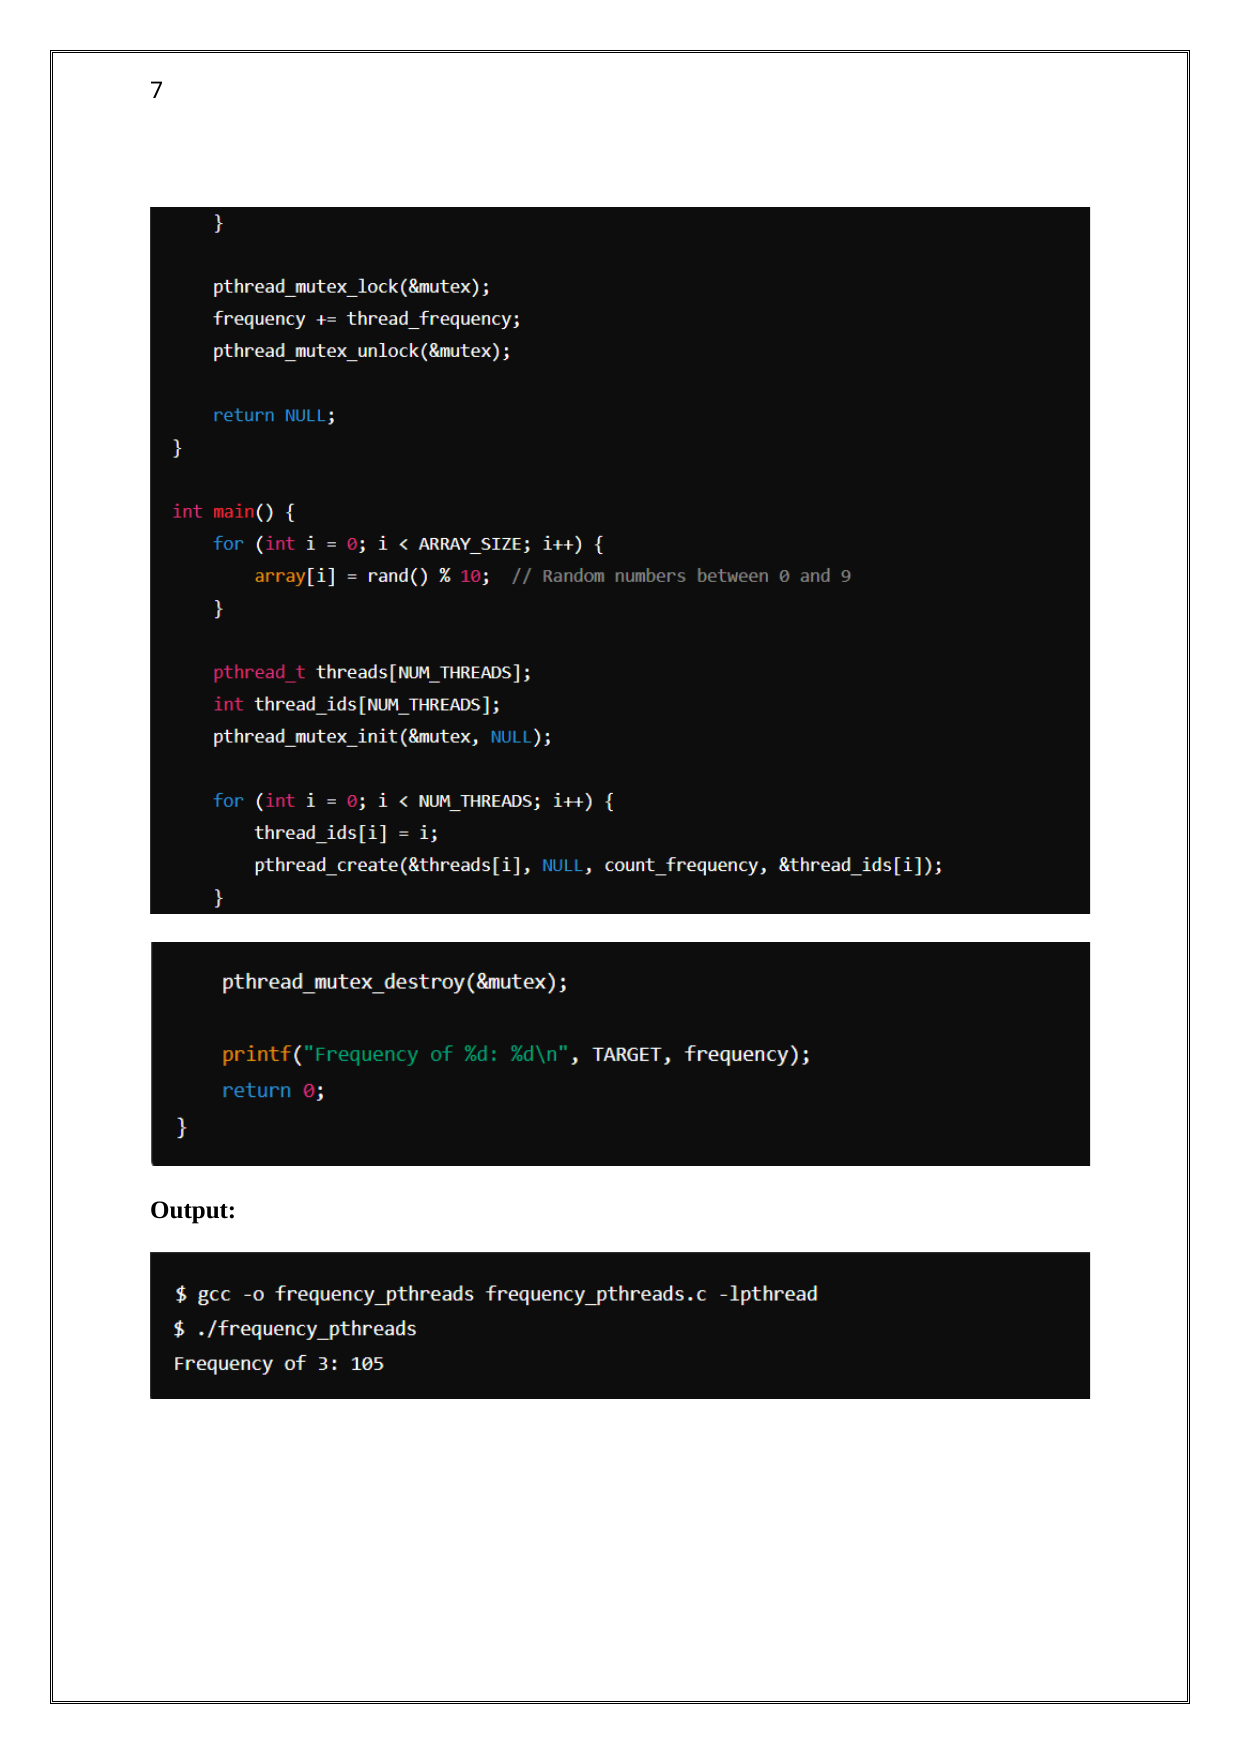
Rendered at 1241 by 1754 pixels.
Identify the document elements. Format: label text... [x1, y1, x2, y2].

text Output: [150, 1195, 1090, 1223]
